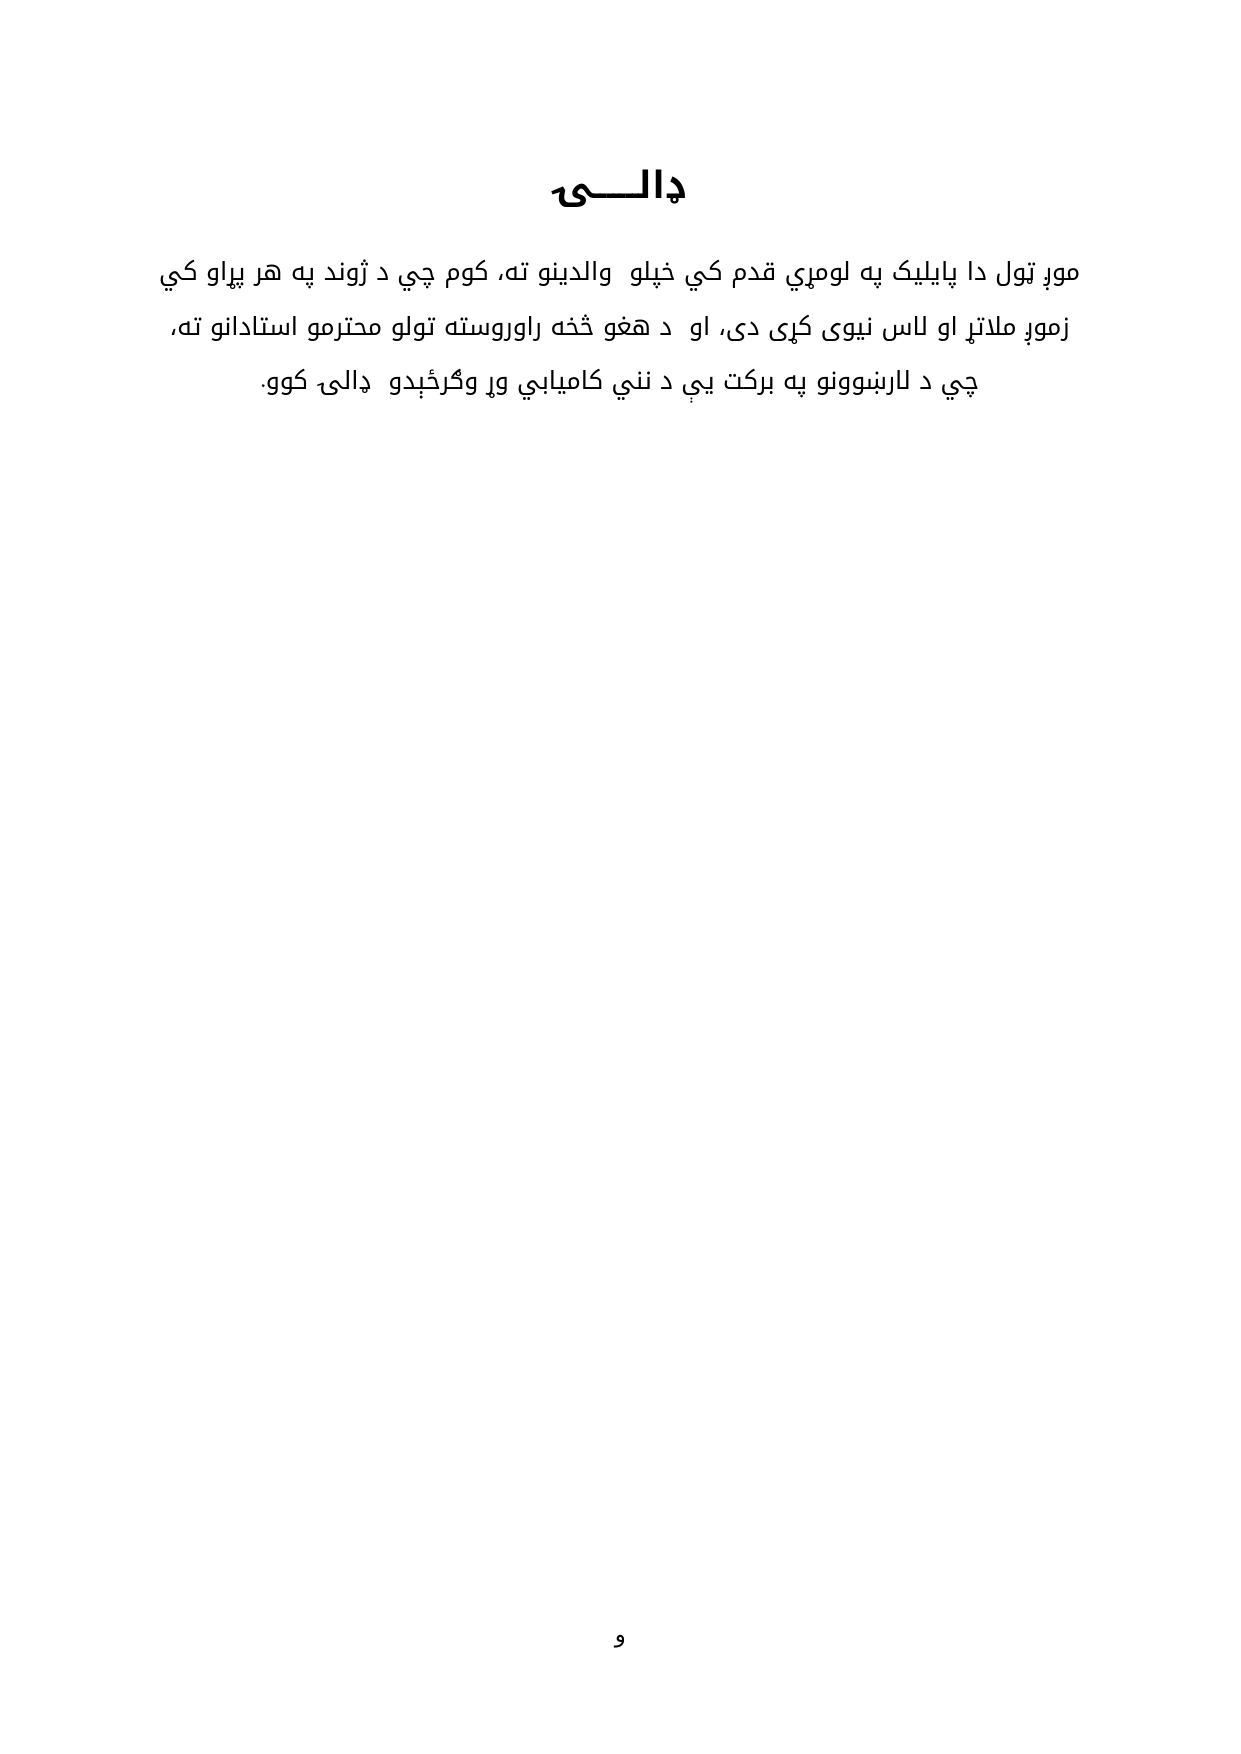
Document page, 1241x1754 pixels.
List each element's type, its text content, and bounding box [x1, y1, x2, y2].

text موږ ټول دا پایلیک په لومړي قدم کي خپلو والدینو ته، کوم چي د ژوند په هر پړاو کي زموږ ملاتړ او لاس نیوی کړی دی، او د هغو څخه راوروسته تولو محترمو استادانو ته، چي د لارښوونو په برکت یې د نني کامیابي وړ وګرځېدو ډالۍ کوو. [150, 248, 1090, 405]
text ډالـــــــۍ [150, 150, 1090, 221]
